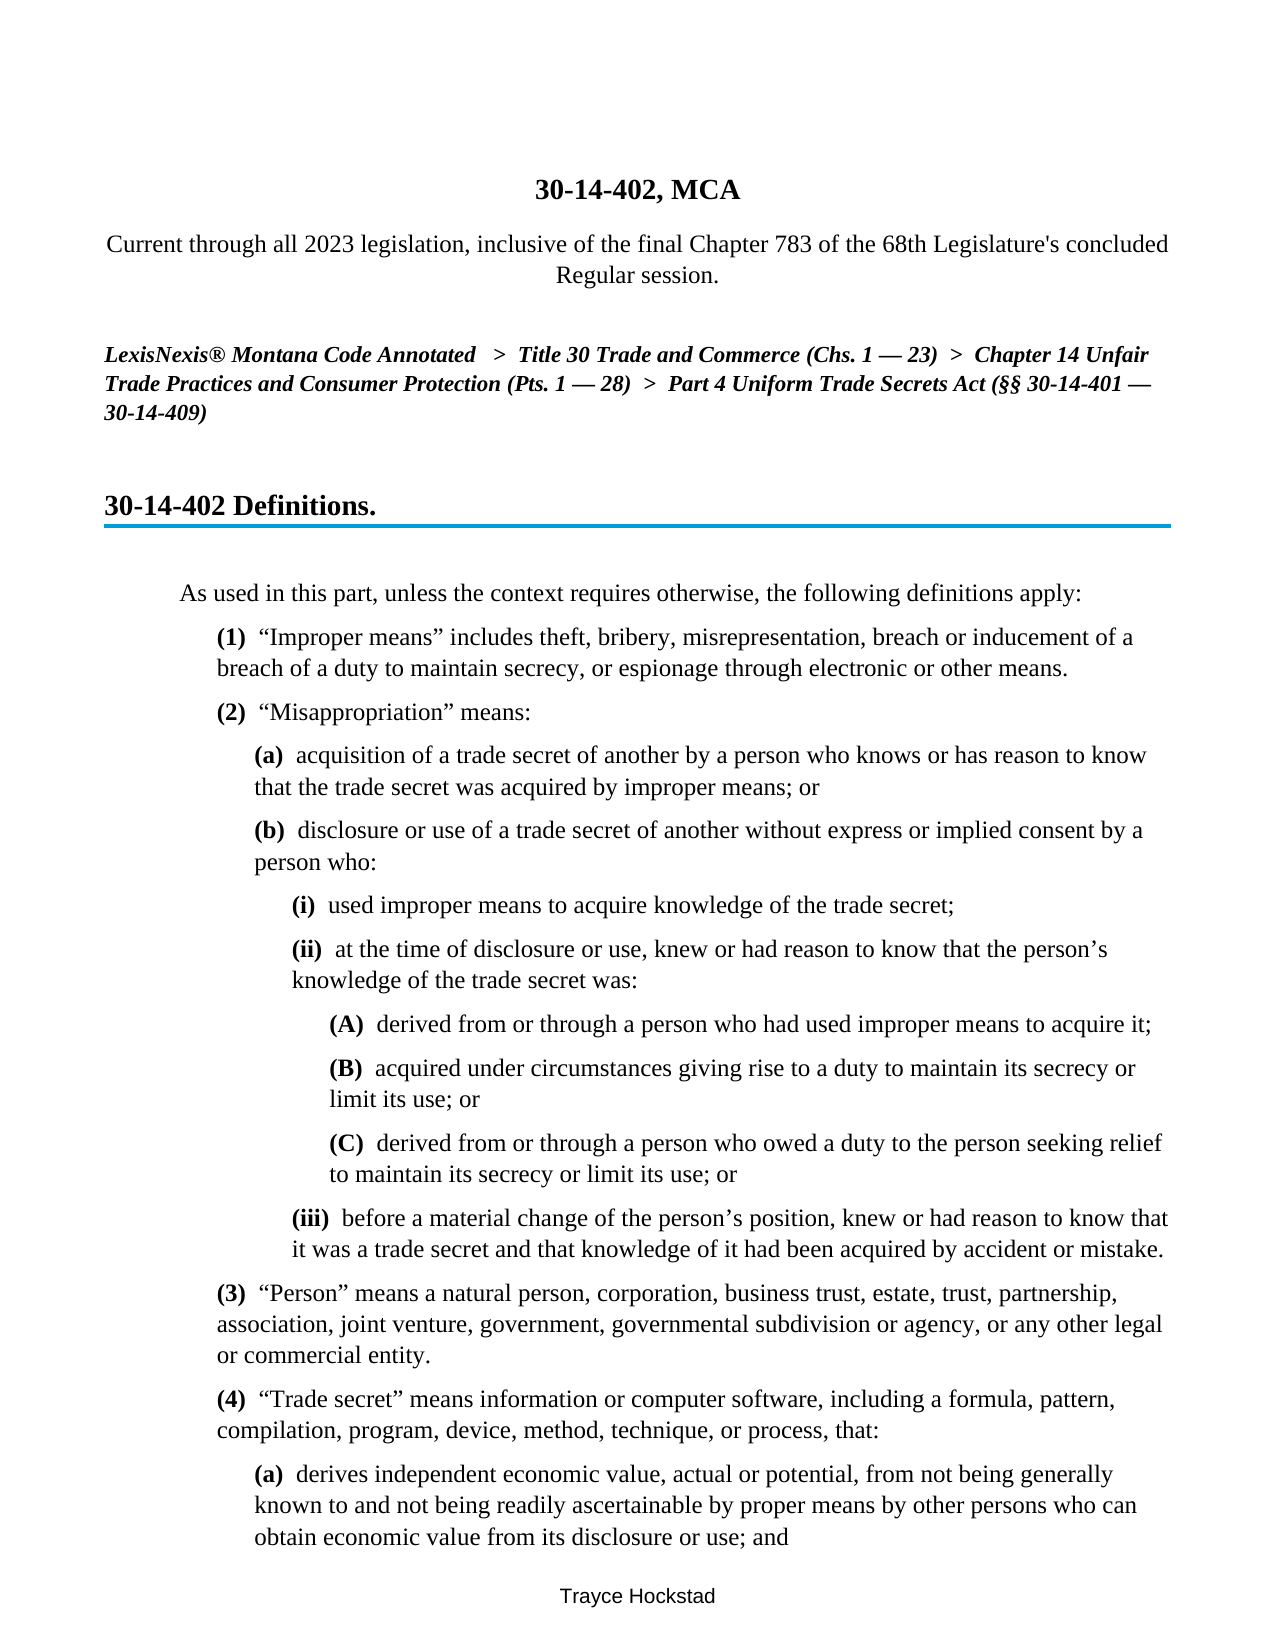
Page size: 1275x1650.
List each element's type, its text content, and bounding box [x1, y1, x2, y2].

text (B) acquired under circumstances giving rise to a duty to maintain its secrecy or limit its use; or [329, 1051, 1171, 1113]
text (2) “Misappropriation” means: [217, 694, 1171, 726]
text (i) used improper means to acquire knowledge of the trade secret; [292, 888, 1171, 919]
text 30-14-402 Definitions. [104, 451, 1171, 522]
text (3) “Person” means a natural person, corporation, business trust, estate, trust, partnership, association, joint venture, government, governmental subdivision or agency, or any other legal or commercial entity. [217, 1276, 1171, 1369]
text (a) acquisition of a trade secret of another by a person who knows or has reason to know that the trade secret was acquired by improper means; or [254, 738, 1171, 801]
text (A) derived from or through a person who had used improper means to acquire it; [329, 1007, 1171, 1038]
text (ii) at the time of disclosure or use, knew or had reason to know that the person’s knowledge of the trade secret was: [292, 932, 1171, 994]
subtitle 30-14-402, MCA [104, 170, 1171, 205]
text (4) “Trade secret” means information or computer software, including a formula, pattern, compilation, program, device, method, technique, or process, that: [217, 1382, 1171, 1444]
text (1) “Improper means” includes theft, bribery, misrepresentation, breach or inducement of a breach of a duty to maintain secrecy, or espionage through electronic or other means. [217, 619, 1171, 682]
text (iii) before a material change of the person’s position, knew or had reason to know that it was a trade secret and that knowledge of it had been acquired by accident or mistake. [292, 1201, 1171, 1263]
text As used in this part, unless the context requires otherwise, the following definitions apply: [179, 576, 1171, 607]
text (b) disclosure or use of a trade secret of another without express or implied consent by a person who: [254, 813, 1171, 876]
text (a) derives independent economic value, actual or potential, from not being generally known to and not being readily ascertainable by proper means by other persons who can obtain economic value from its disclosure or use; and [254, 1457, 1171, 1551]
text (C) derived from or through a person who owed a duty to the person seeking relief to maintain its secrecy or limit its use; or [329, 1126, 1171, 1188]
text Current through all 2023 legislation, inclusive of the final Chapter 783 of the 68th Legislature's concluded Regular session. [104, 226, 1171, 289]
text LexisNexis® Montana Code Annotated > Title 30 Trade and Commerce (Chs. 1 — 23) > Chapter 14 Unfair Trade Practices and Consumer Protection (Pts. 1 — 28) > Part 4 Uniform Trade Secrets Act (§§ 30-14-401 — 30-14-409) [104, 338, 1171, 426]
